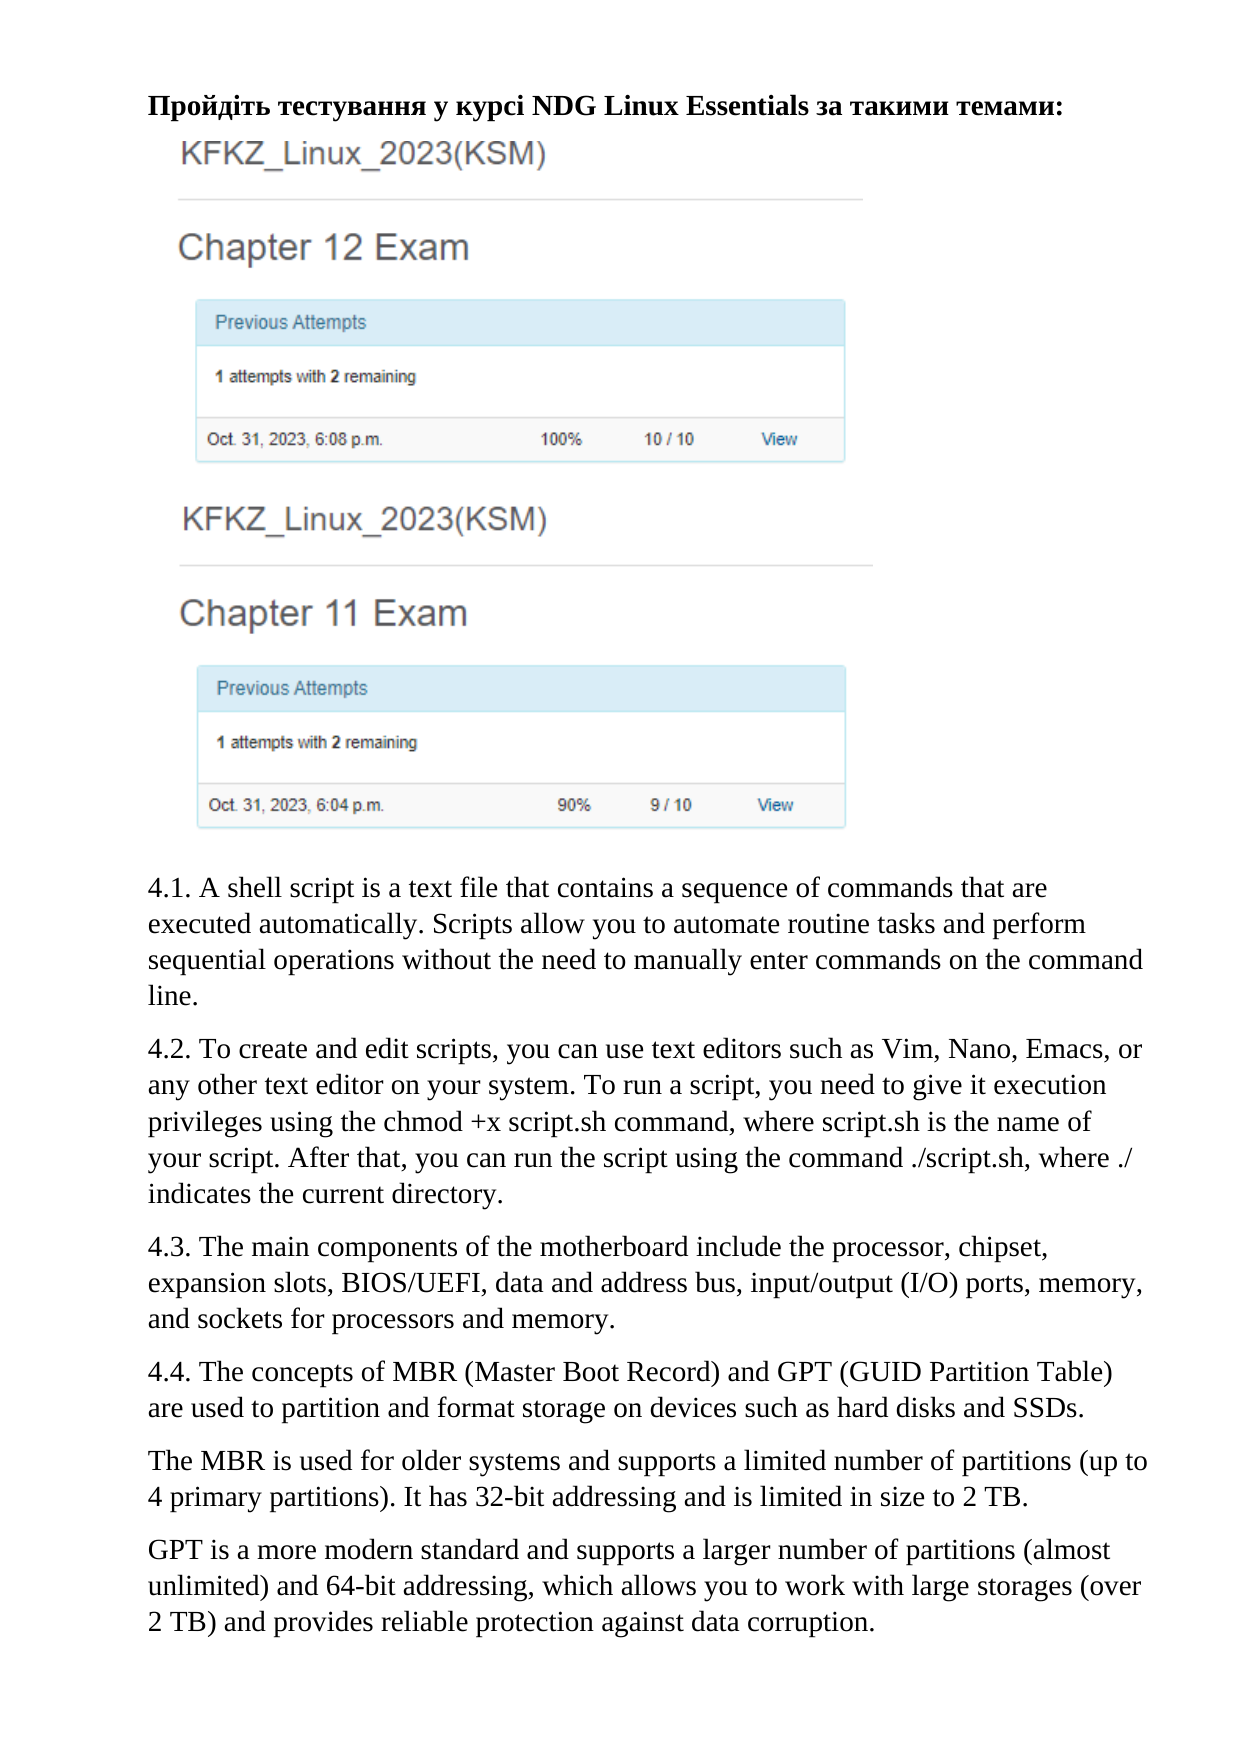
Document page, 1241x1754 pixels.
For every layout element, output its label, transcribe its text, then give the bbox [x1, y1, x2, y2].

text 4.2. To create and edit scripts, you can use text editors such as Vim, Nano, Emacs, or any other text editor on your system. To run a script, you need to give it execution privileges using the chmod +x script.sh command, where script.sh is the name of your script. After that, you can run the script using the command ./script.sh, where ./ indicates the current directory. [148, 1031, 1152, 1209]
text GPT is a more modern standard and supports a larger number of partitions (almost unlimited) and 64-bit addressing, which allows you to work with large storages (over 2 TB) and provides reliable protection against data corruption. [148, 1532, 1152, 1638]
text 4.1. A shell script is a text file that contains a sequence of commands that are executed automatically. Scripts allow you to automate routine tasks and perform sequential operations without the need to manually enter commands on the command line. [148, 870, 1152, 1012]
picture [147, 496, 873, 852]
picture [147, 141, 863, 494]
text 4.4. The concepts of MBR (Master Boot Record) and GPT (GUID Partition Table) are used to partition and format storage on devices such as hard disks and SSDs. [148, 1354, 1152, 1423]
text 4.3. The main components of the motherboard include the processor, chipset, expansion slots, BIOS/UEFI, data and address bus, input/output (I/O) ports, memory, and sockets for processors and memory. [148, 1229, 1152, 1334]
text The MBR is used for older systems and supports a limited number of partitions (up to 4 primary partitions). It has 32-bit addressing and is limited in size to 2 TB. [148, 1443, 1152, 1512]
text Пройдіть тестування у курсі NDG Linux Essentials за такими темами: [148, 88, 1152, 122]
